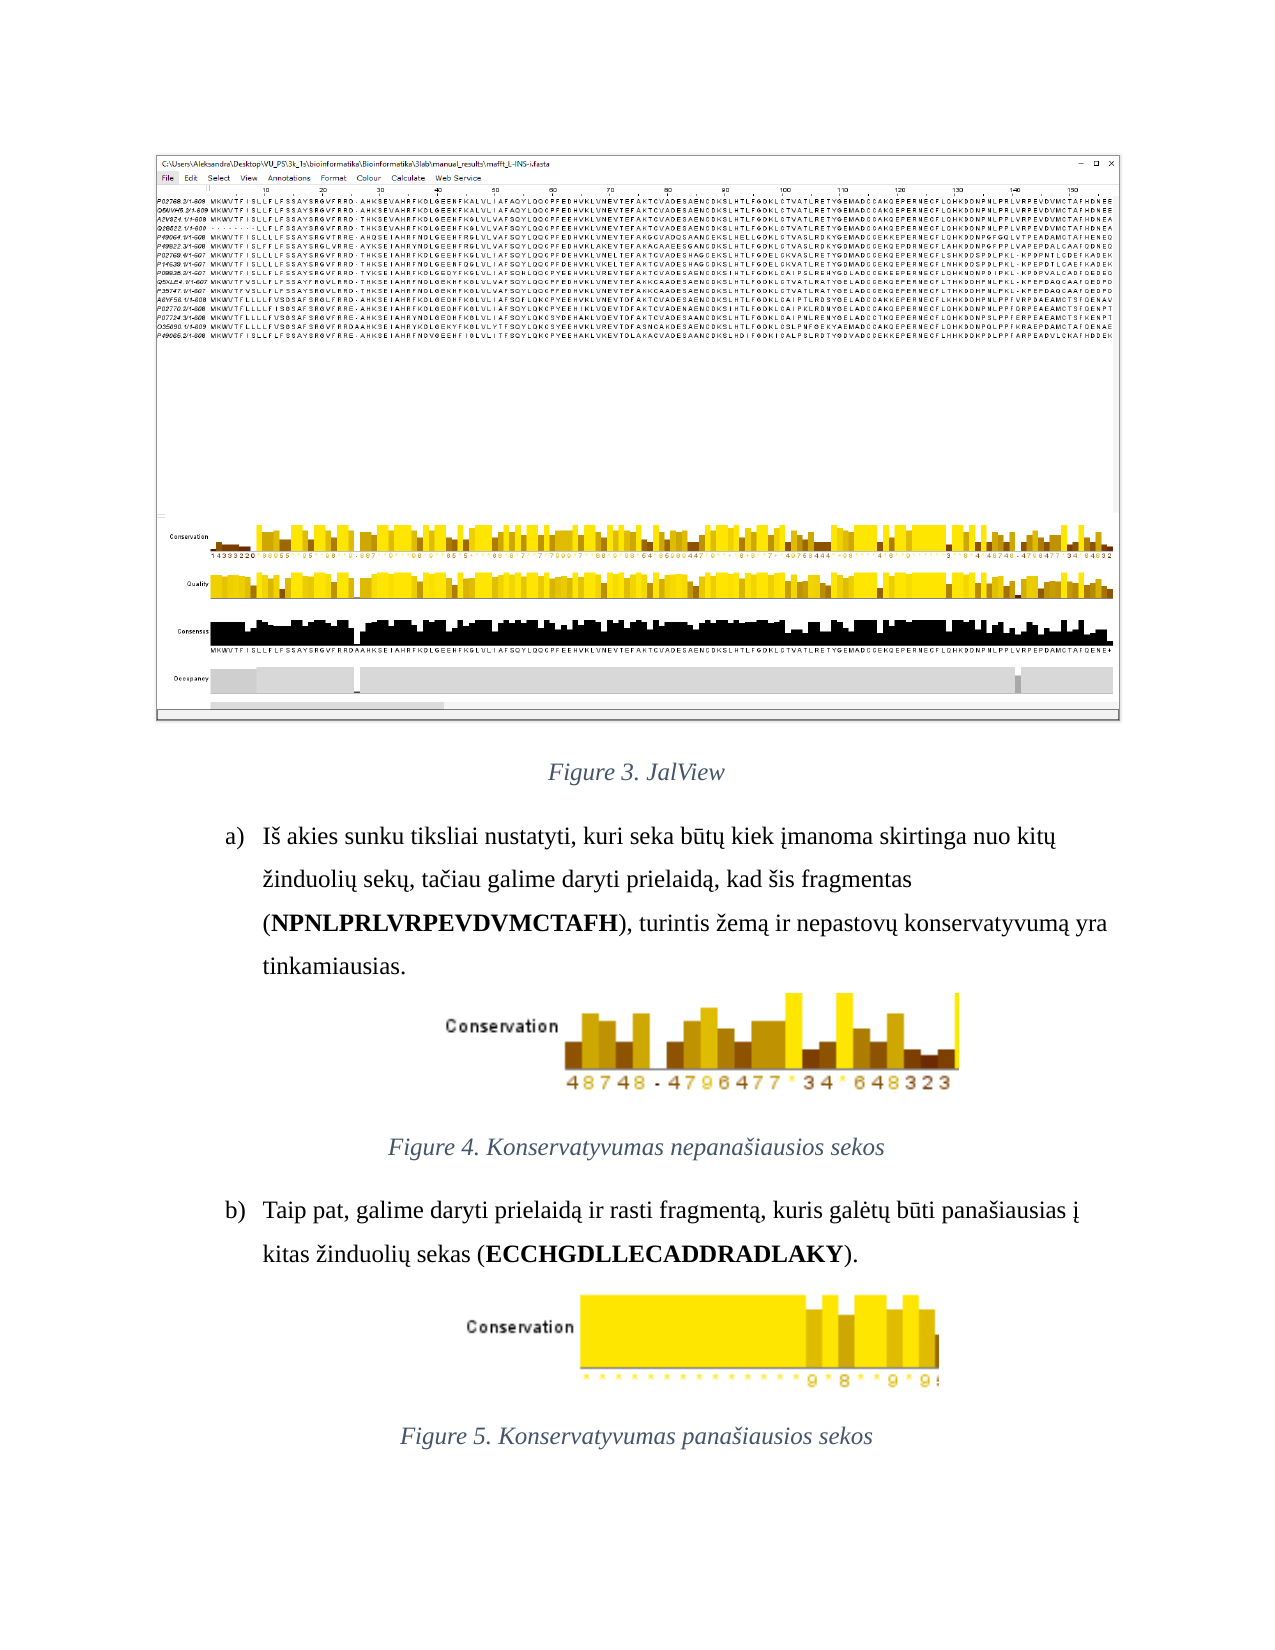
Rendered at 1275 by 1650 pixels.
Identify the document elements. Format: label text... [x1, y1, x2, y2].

picture [428, 993, 959, 1101]
list Taip pat, galime daryti prielaidą ir rasti fragmentą, kuris galėtų būti panašiausias į kitas žinduolių sekas (ECCHGDLLECADDRADLAKY). [225, 1196, 1125, 1267]
picture [150, 150, 1125, 727]
text Figure 3. JalView [150, 757, 1125, 786]
text Figure 4. Konservatyvumas nepanašiausios sekos [150, 1132, 1125, 1160]
list Iš akies sunku tiksliai nustatyti, kuri seka būtų kiek įmanoma skirtinga nuo kitų žinduolių sekų, tačiau galime daryti prielaidą, kad šis fragmentas (NPNLPRLVRPEVDVMCTAFH), turintis žemą ir nepastovų konservatyvumą yra tinkamiausias. [225, 821, 1125, 979]
picture [448, 1281, 939, 1391]
text Figure 5. Konservatyvumas panašiausios sekos [150, 1421, 1125, 1450]
